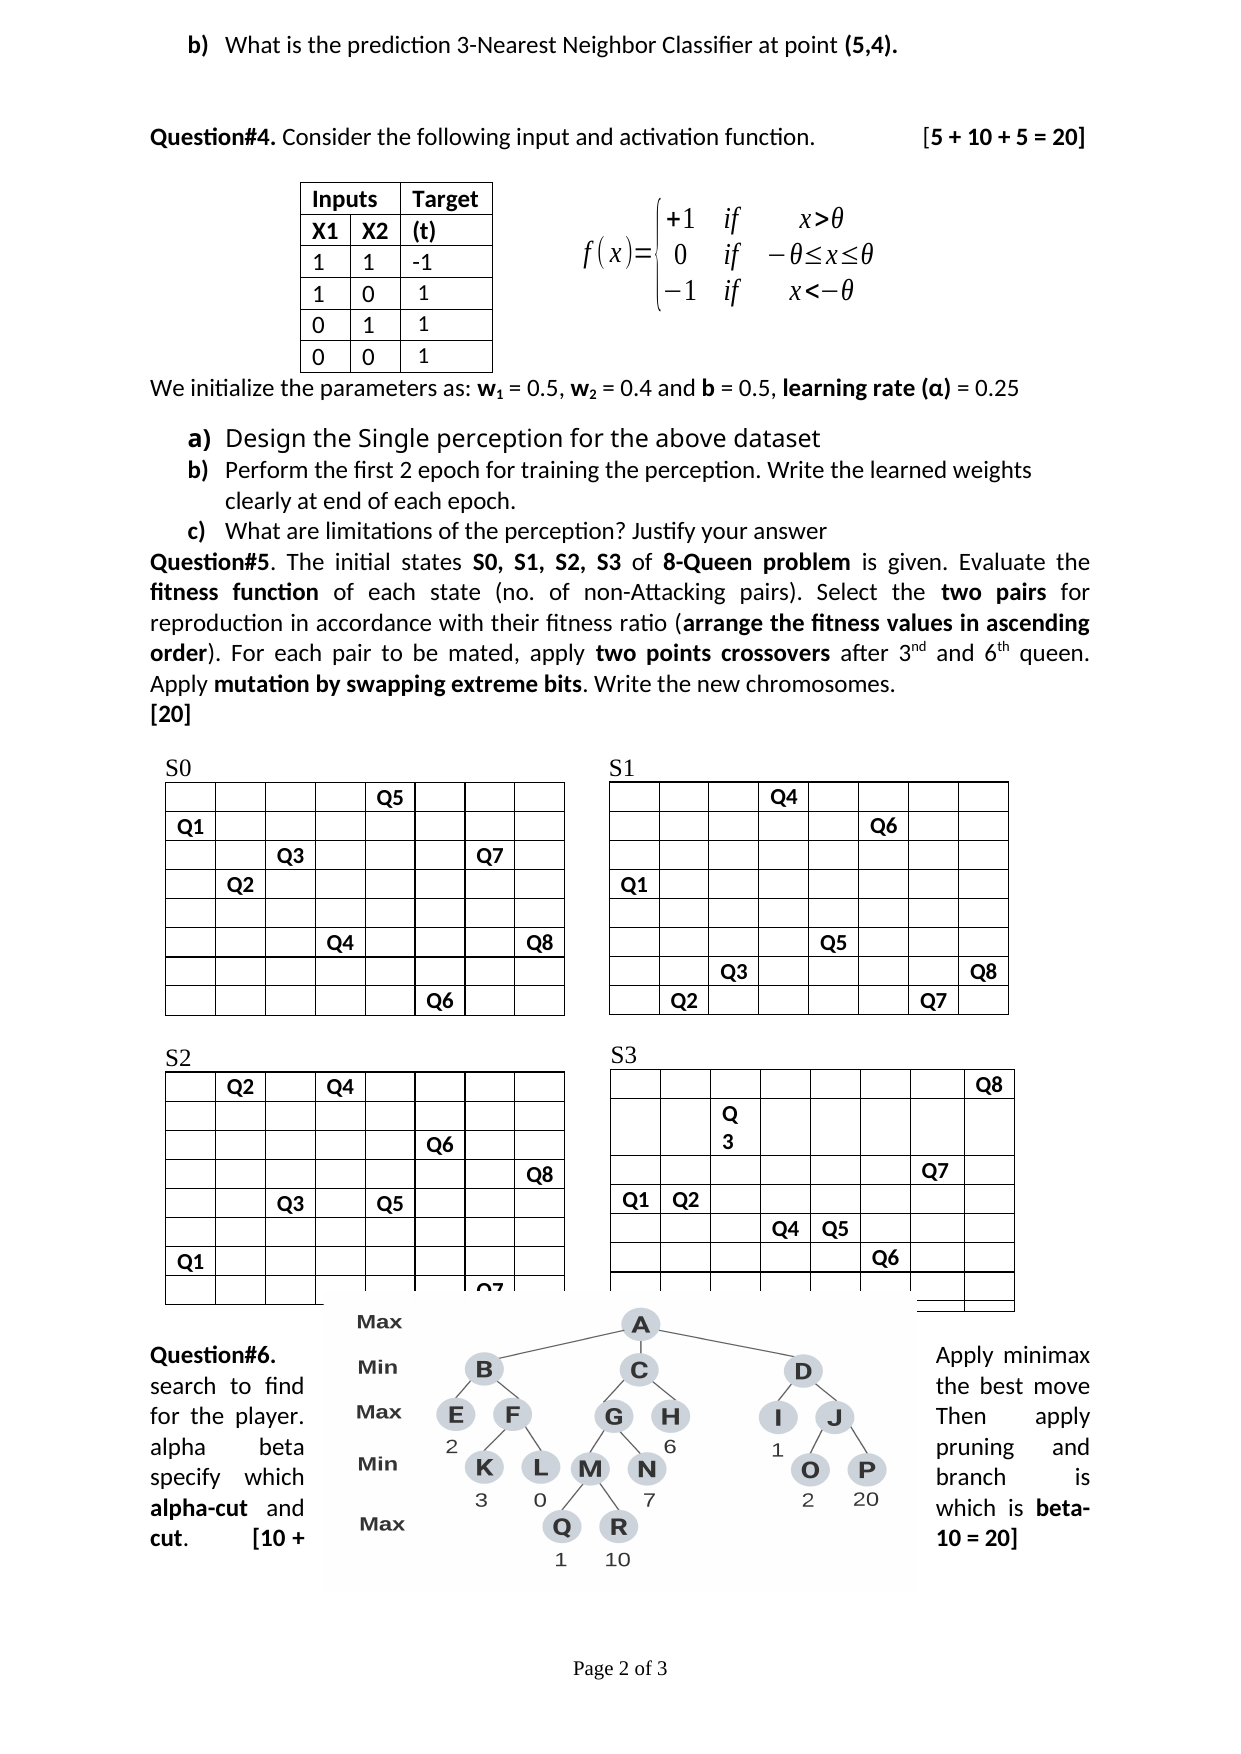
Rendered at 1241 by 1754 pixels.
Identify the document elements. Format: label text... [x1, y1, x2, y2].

list What are limitations of the perception? Justify your answer [187, 515, 1090, 546]
picture [323, 1291, 917, 1592]
table_header Inputs [301, 183, 400, 214]
table_cell X2 [351, 215, 400, 245]
table_cell 1 [301, 246, 350, 277]
table_cell 0 [351, 278, 400, 308]
list What is the prediction 3-Nearest Neighbor Classifier at point (5,4). [187, 29, 1090, 60]
table_cell 0 [301, 310, 350, 340]
table_cell 0 [351, 341, 400, 372]
table_cell 1 [401, 310, 492, 340]
text Question#4. Consider the following input and activation function. [5 + 10 + 5 = 20] [150, 121, 1090, 152]
table_cell 0 [301, 341, 350, 372]
text Question#6. Apply minimax search to find the best move for the player. Then apply alpha beta pruning and specify which branch is alpha-cut and which is beta-cut. [10 + 10 = 20] [917, 1339, 1090, 1553]
list Design the Single perception for the above dataset [187, 420, 1090, 454]
table_cell X1 [301, 215, 350, 245]
text Question#6. Apply minimax search to find the best move for the player. Then apply alpha beta pruning and specify which branch is alpha-cut and which is beta-cut. [10 + 10 = 20] [150, 1339, 323, 1553]
table_cell (t) [401, 215, 492, 245]
table_cell -1 [401, 246, 492, 277]
list Perform the first 2 epoch for training the perception. Write the learned weights clearly at end of each epoch. [187, 454, 1090, 515]
table_cell 1 [301, 278, 350, 308]
text Question#5. The initial states S0, S1, S2, S3 of 8-Queen problem is given. Evaluate the fitness function of each state (no. of non-Attacking pairs). Select the two pairs for reproduction in accordance with their fitness ratio (arrange the fitness values in ascending order). For each pair to be mated, apply two points crossovers after 3nd and 6th queen. Apply mutation by swapping extreme bits. Write the new chromosomes. [20] [150, 546, 1090, 729]
table_cell 1 [351, 310, 400, 340]
table_cell 1 [401, 278, 492, 308]
table_header Target [401, 183, 492, 214]
text We initialize the parameters as: w1 = 0.5, w2 = 0.4 and b = 0.5, learning rate (α) = 0.25 [150, 373, 1090, 403]
table_cell 1 [351, 246, 400, 277]
table_cell 1 [401, 341, 492, 372]
